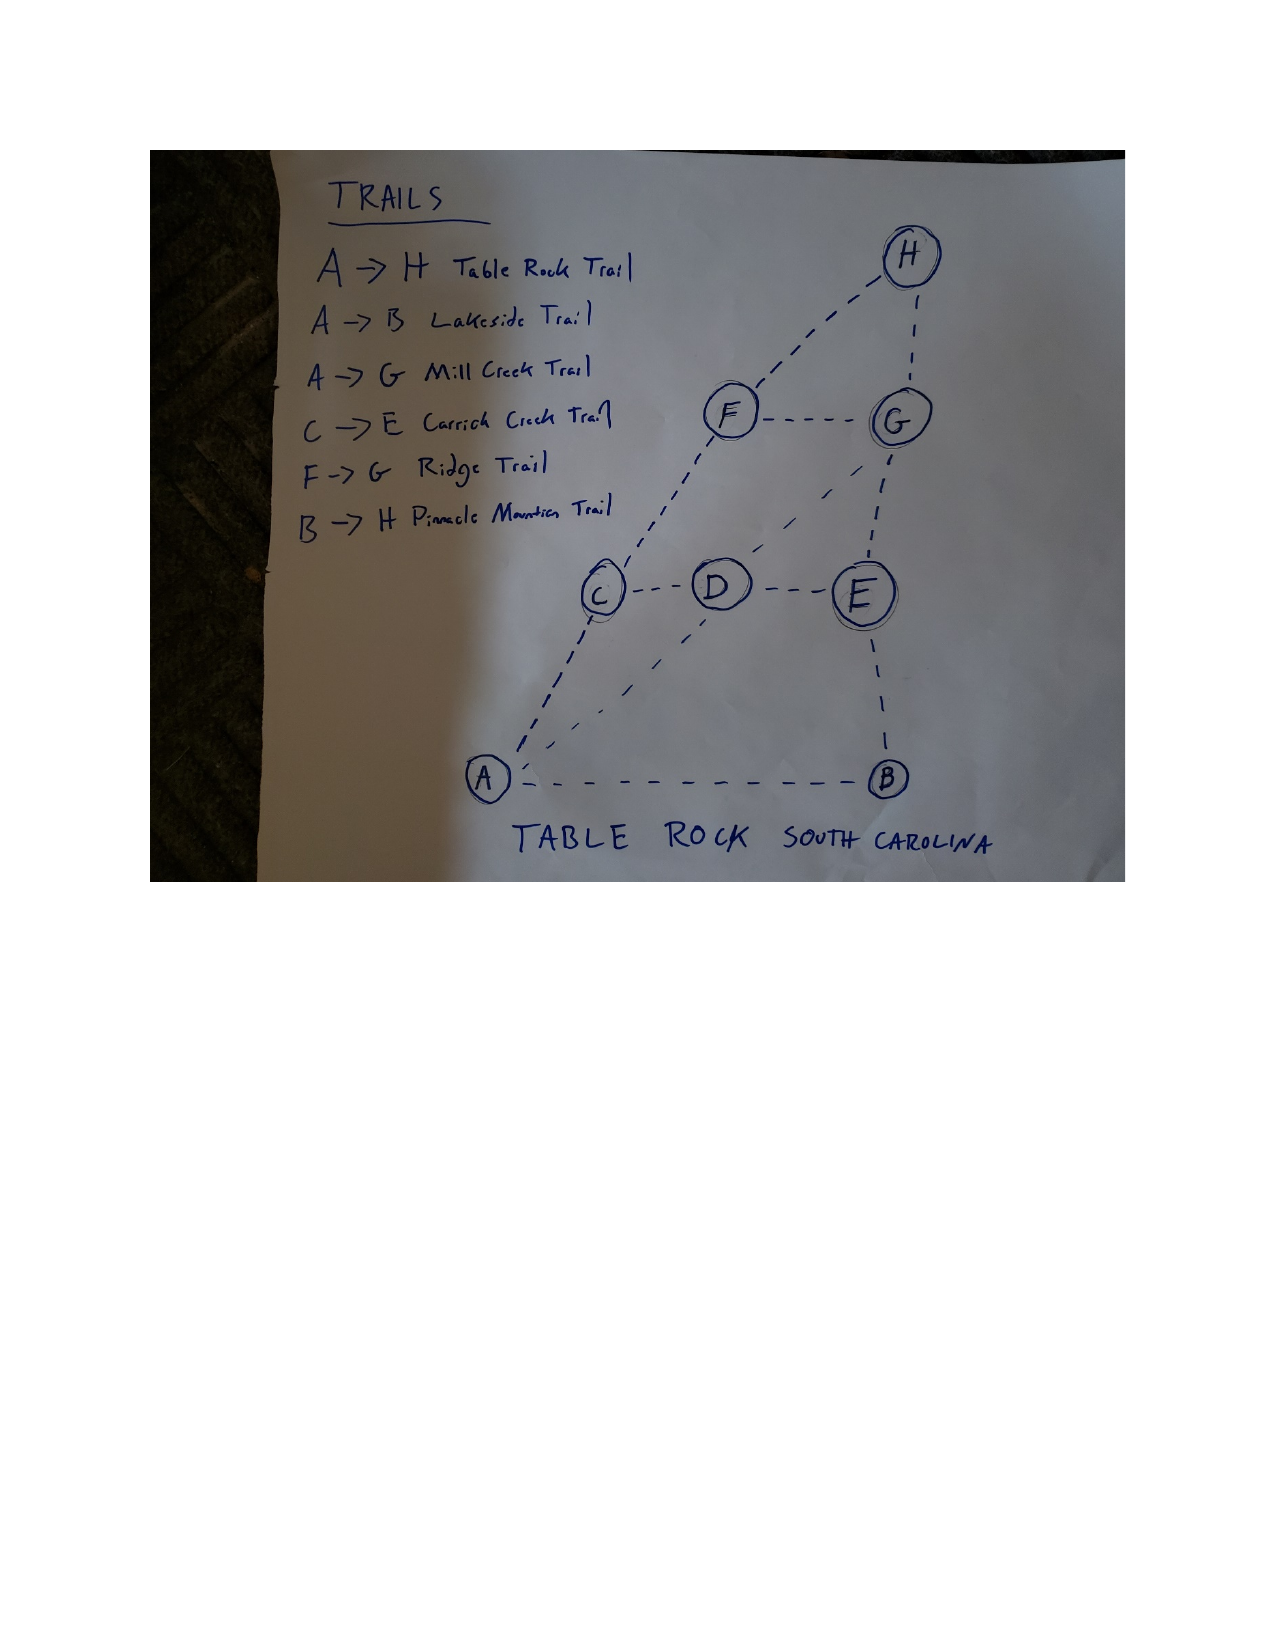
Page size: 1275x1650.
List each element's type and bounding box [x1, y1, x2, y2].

picture [150, 150, 1125, 882]
